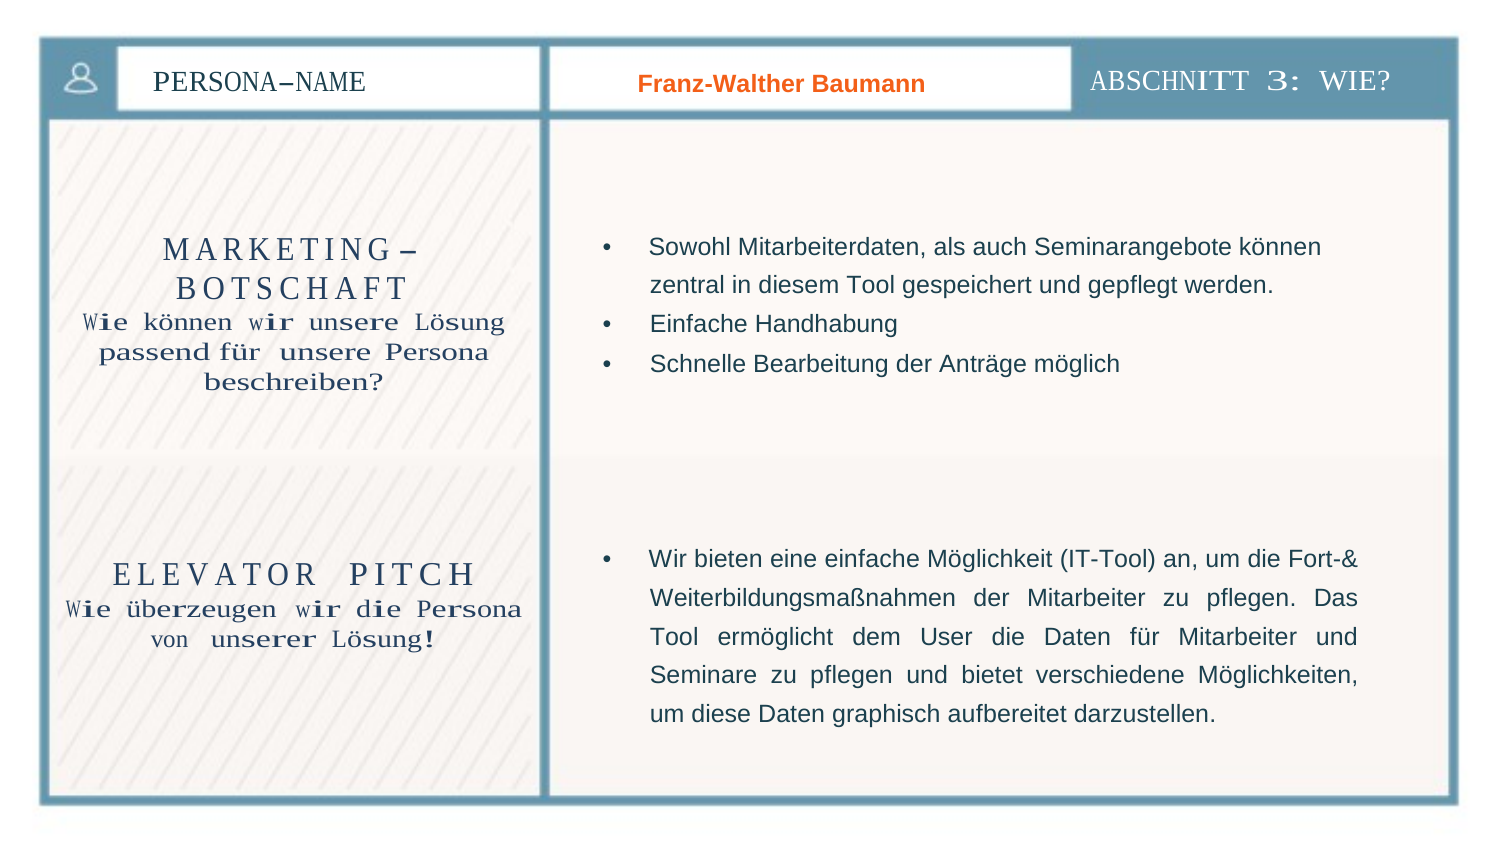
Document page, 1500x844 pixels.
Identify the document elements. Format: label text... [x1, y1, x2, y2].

picture [0, 0, 1500, 844]
text von unserer Lösung! [147, 624, 441, 653]
text beschreiben? [200, 367, 388, 395]
text Wie überzeugen wir die Persona [63, 594, 524, 623]
text ELEVATOR PITCH [105, 554, 482, 593]
text MARKETING - BOTSCHAFT [162, 229, 424, 307]
text Franz-Walther Baumann [637, 69, 930, 97]
text PERSONA-NAME [152, 66, 372, 97]
text • Sowohl Mitarbeiterdaten, als auch Seminarangebote können zentral in diesem Tool gespeichert und gepflegt werden. [602, 232, 1402, 299]
text ABSCHNITT 3: WIE? [1090, 63, 1408, 97]
text passend für unsere Persona [94, 337, 494, 365]
text • Schnelle Bearbeitung der Anträge möglich [602, 348, 1408, 377]
text Wie können wir unsere Lösung [79, 308, 508, 335]
text • Einfache Handhabung [602, 309, 1408, 338]
text • Wir bieten eine einfache Möglichkeit (IT-Tool) an, um die Fort-& Weiterbildungsmaßnahmen der Mitarbeiter zu pflegen. Das Tool ermöglicht dem User die Daten für Mitarbeiter und Seminare zu pflegen und bietet verschiedene Möglichkeiten, um diese Daten graphisch aufbereitet darzustellen. [602, 544, 1358, 728]
